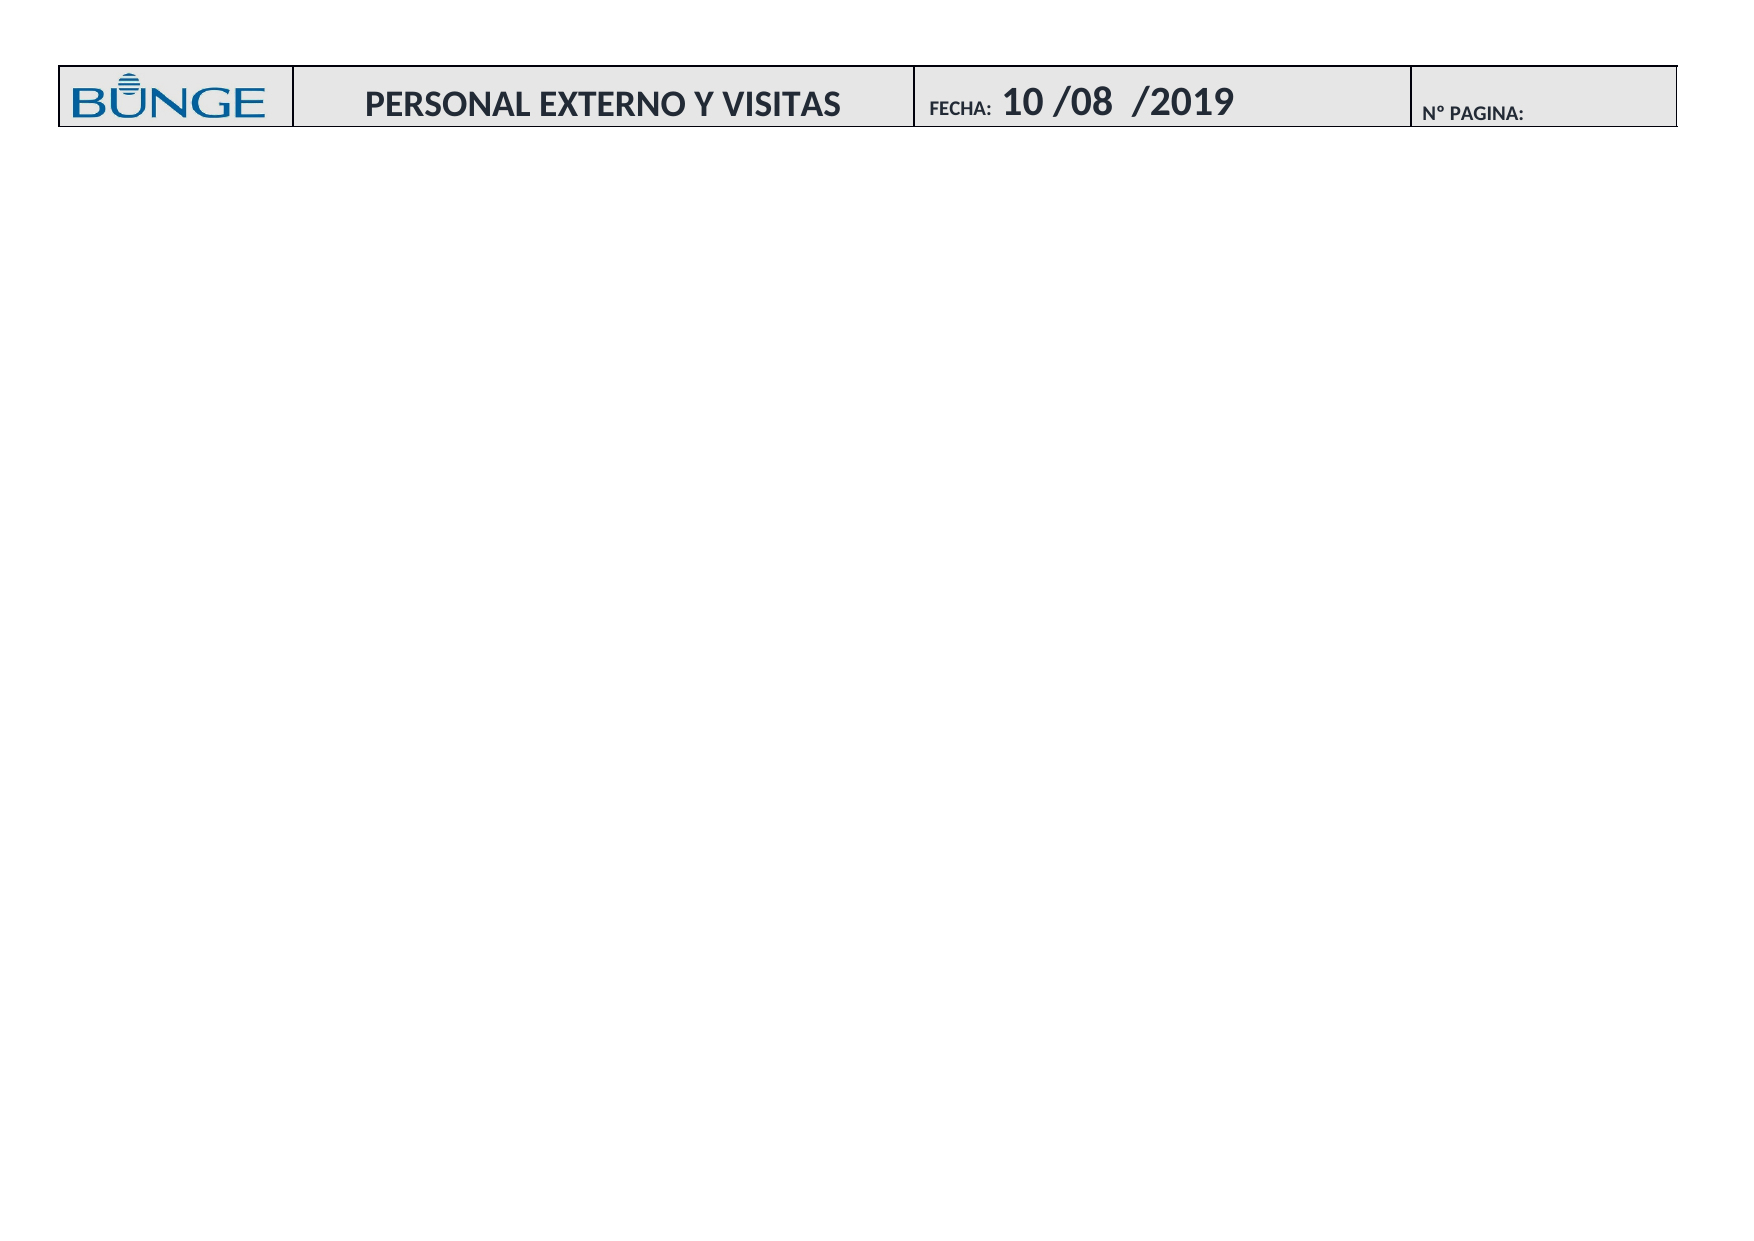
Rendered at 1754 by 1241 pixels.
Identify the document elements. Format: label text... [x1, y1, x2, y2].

picture [69, 66, 269, 126]
table_cell FECHA: 10 /08 /2019 [915, 67, 1410, 126]
table_cell PERSONAL EXTERNO Y VISITAS [294, 67, 913, 126]
table_cell [269, 67, 292, 126]
table_cell Nº PAGINA: [1412, 67, 1676, 126]
table_cell [60, 67, 69, 126]
